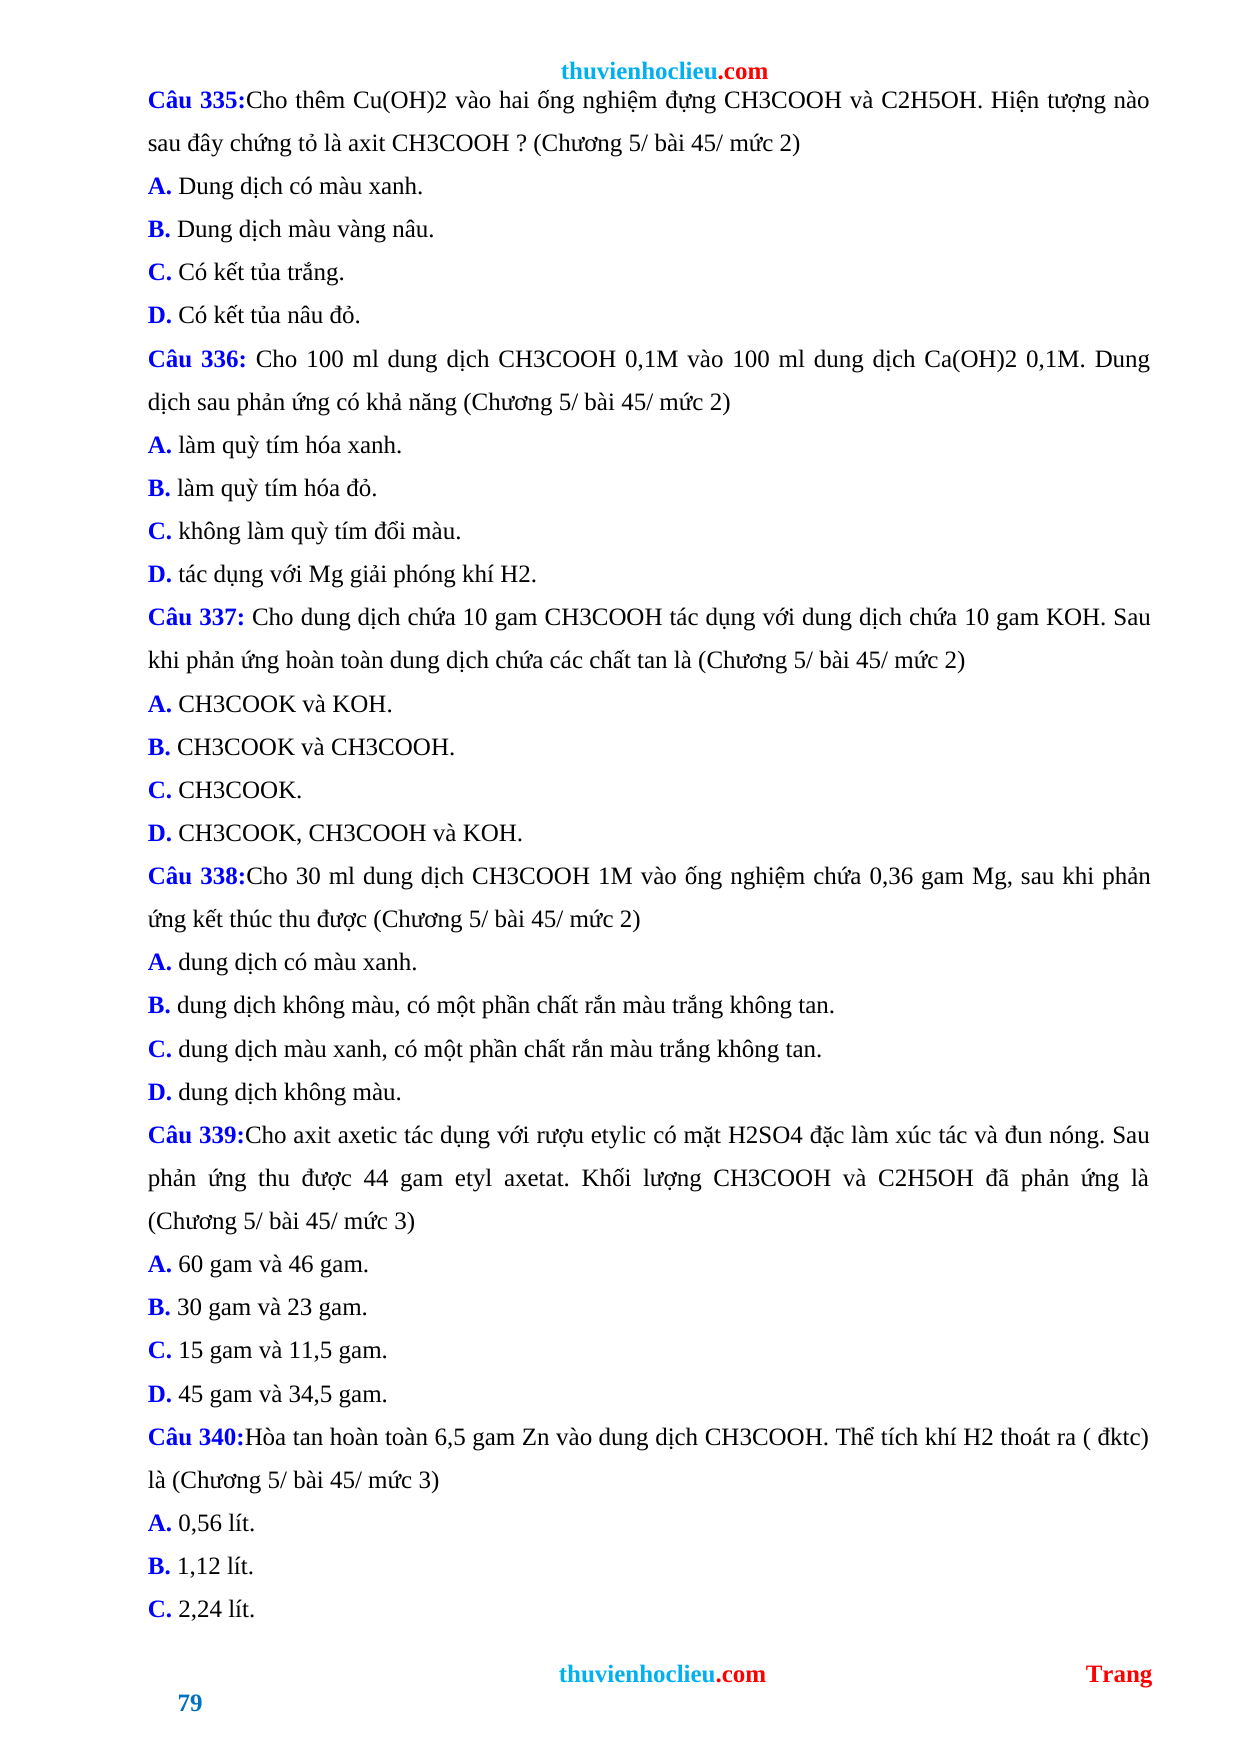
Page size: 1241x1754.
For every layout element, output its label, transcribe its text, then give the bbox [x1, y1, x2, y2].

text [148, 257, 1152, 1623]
text B. Dung dịch màu vàng nâu. [148, 214, 1152, 243]
text Câu 335:Cho thêm Cu(OH)2 vào hai ống nghiệm đựng CH3COOH và C2H5OH. Hiện tượng nào sau đây chứng tỏ là axit CH3COOH ? (Chương 5/ bài 45/ mức 2) [148, 85, 1152, 157]
text A. Dung dịch có màu xanh. [148, 171, 1152, 200]
